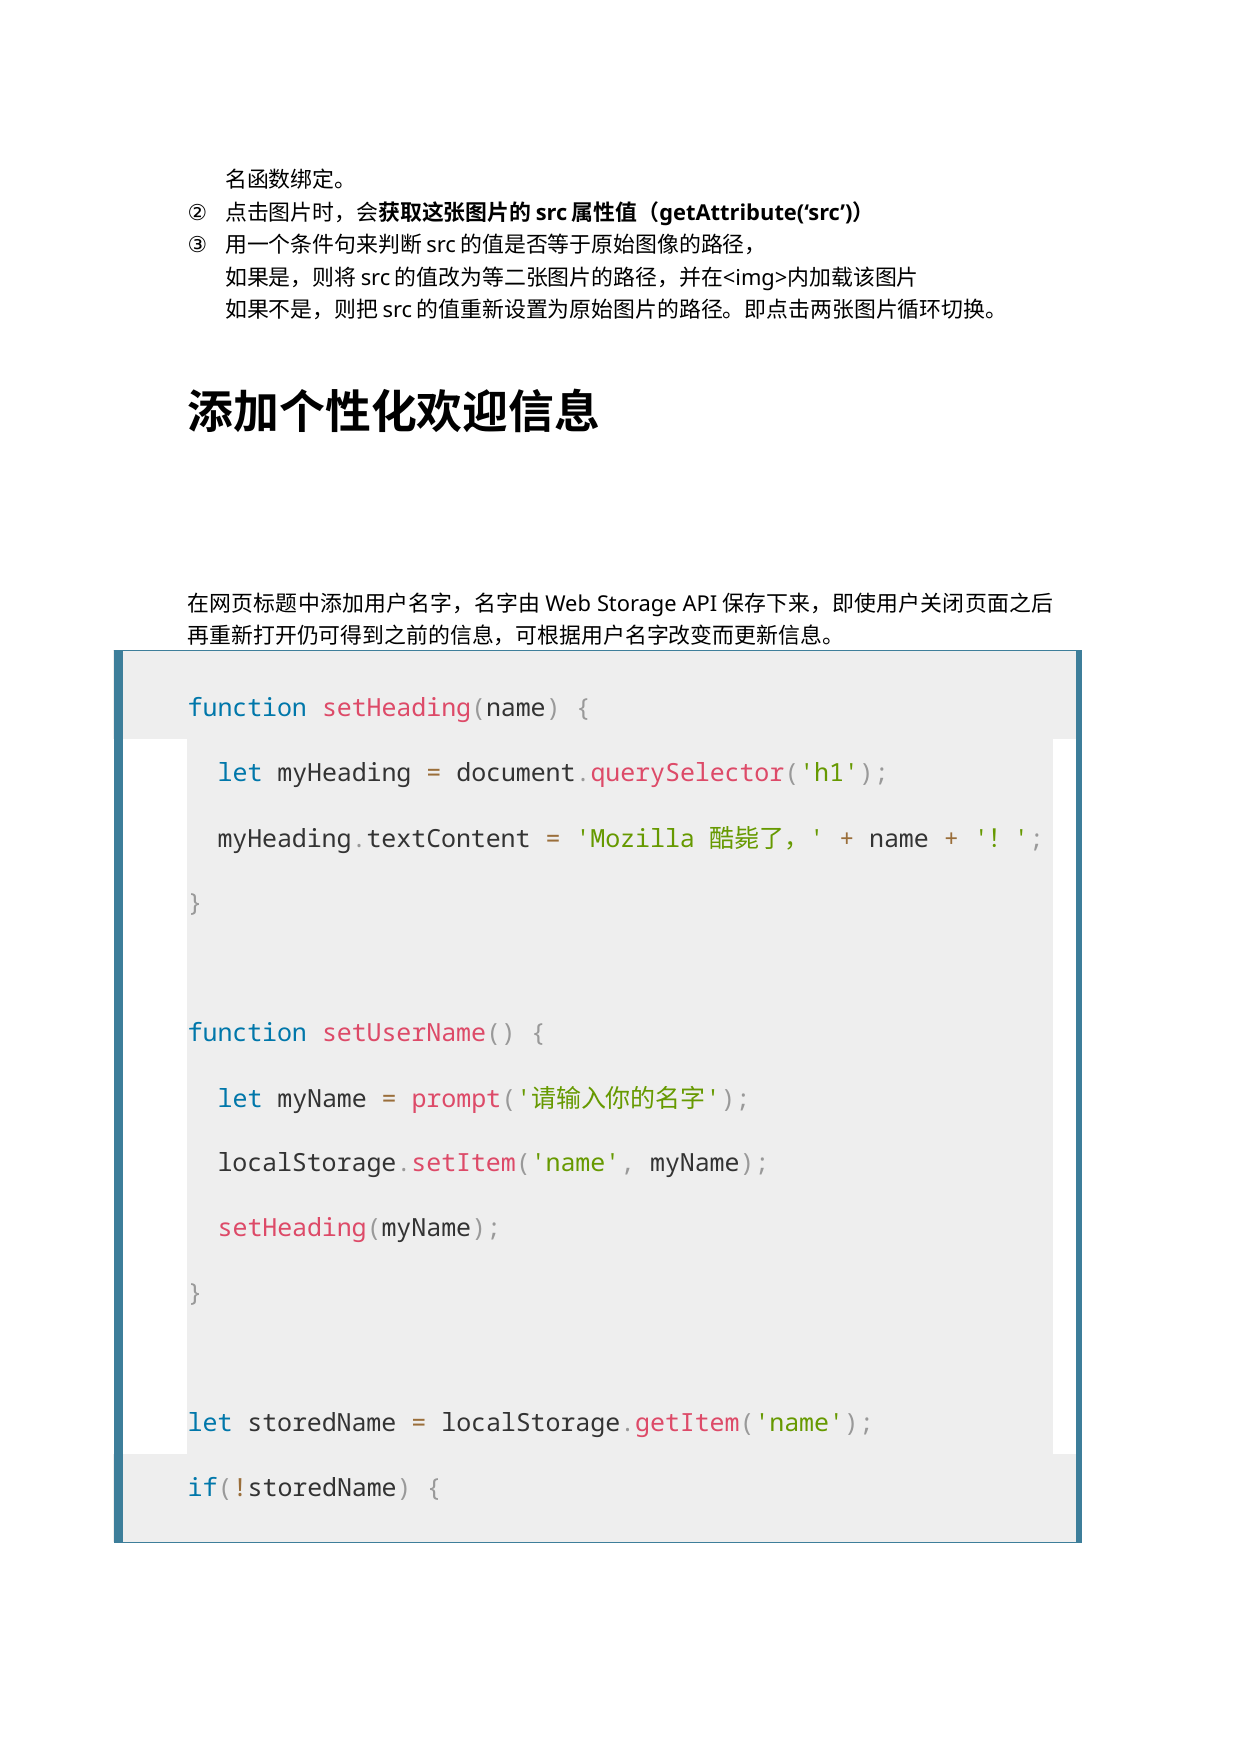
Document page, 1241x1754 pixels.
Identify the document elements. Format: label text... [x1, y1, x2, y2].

text let myName = prompt('请输入你的名字'); [187, 1064, 1053, 1129]
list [187, 162, 1053, 194]
text localStorage.setItem('name', myName); [187, 1129, 1053, 1194]
list 如果不是，则把src的值重新设置为原始图片的路径。即点击两张图片循环切换。 [225, 292, 1053, 324]
text let storedName = localStorage.getItem('name'); [187, 1389, 1053, 1430]
text setHeading(myName); [187, 1194, 1053, 1259]
text 在网页标题中添加用户名字，名字由Web Storage API保存下来，即使用户关闭页面之后再重新打开仍可得到之前的信息，可根据用户名字改变而更新信息。 [187, 585, 1053, 650]
subtitle 添加个性化欢迎信息 [187, 360, 1053, 457]
text function setHeading(name) { [123, 651, 1076, 739]
text } [187, 869, 1053, 934]
list 点击图片时，会获取这张图片的src属性值（getAttribute(‘src’)） [187, 194, 1053, 227]
text let myHeading = document.querySelector('h1'); [187, 739, 1053, 804]
list 用一个条件句来判断src的值是否等于原始图像的路径， [187, 227, 1053, 259]
text if(!storedName) { [123, 1430, 1076, 1542]
list 如果是，则将src的值改为等二张图片的路径，并在<img>内加载该图片 [225, 259, 1053, 292]
text myHeading.textContent = 'Mozilla 酷毙了，' + name + '！'; [187, 804, 1053, 869]
text } [187, 1259, 1053, 1324]
text function setUserName() { [187, 999, 1053, 1064]
